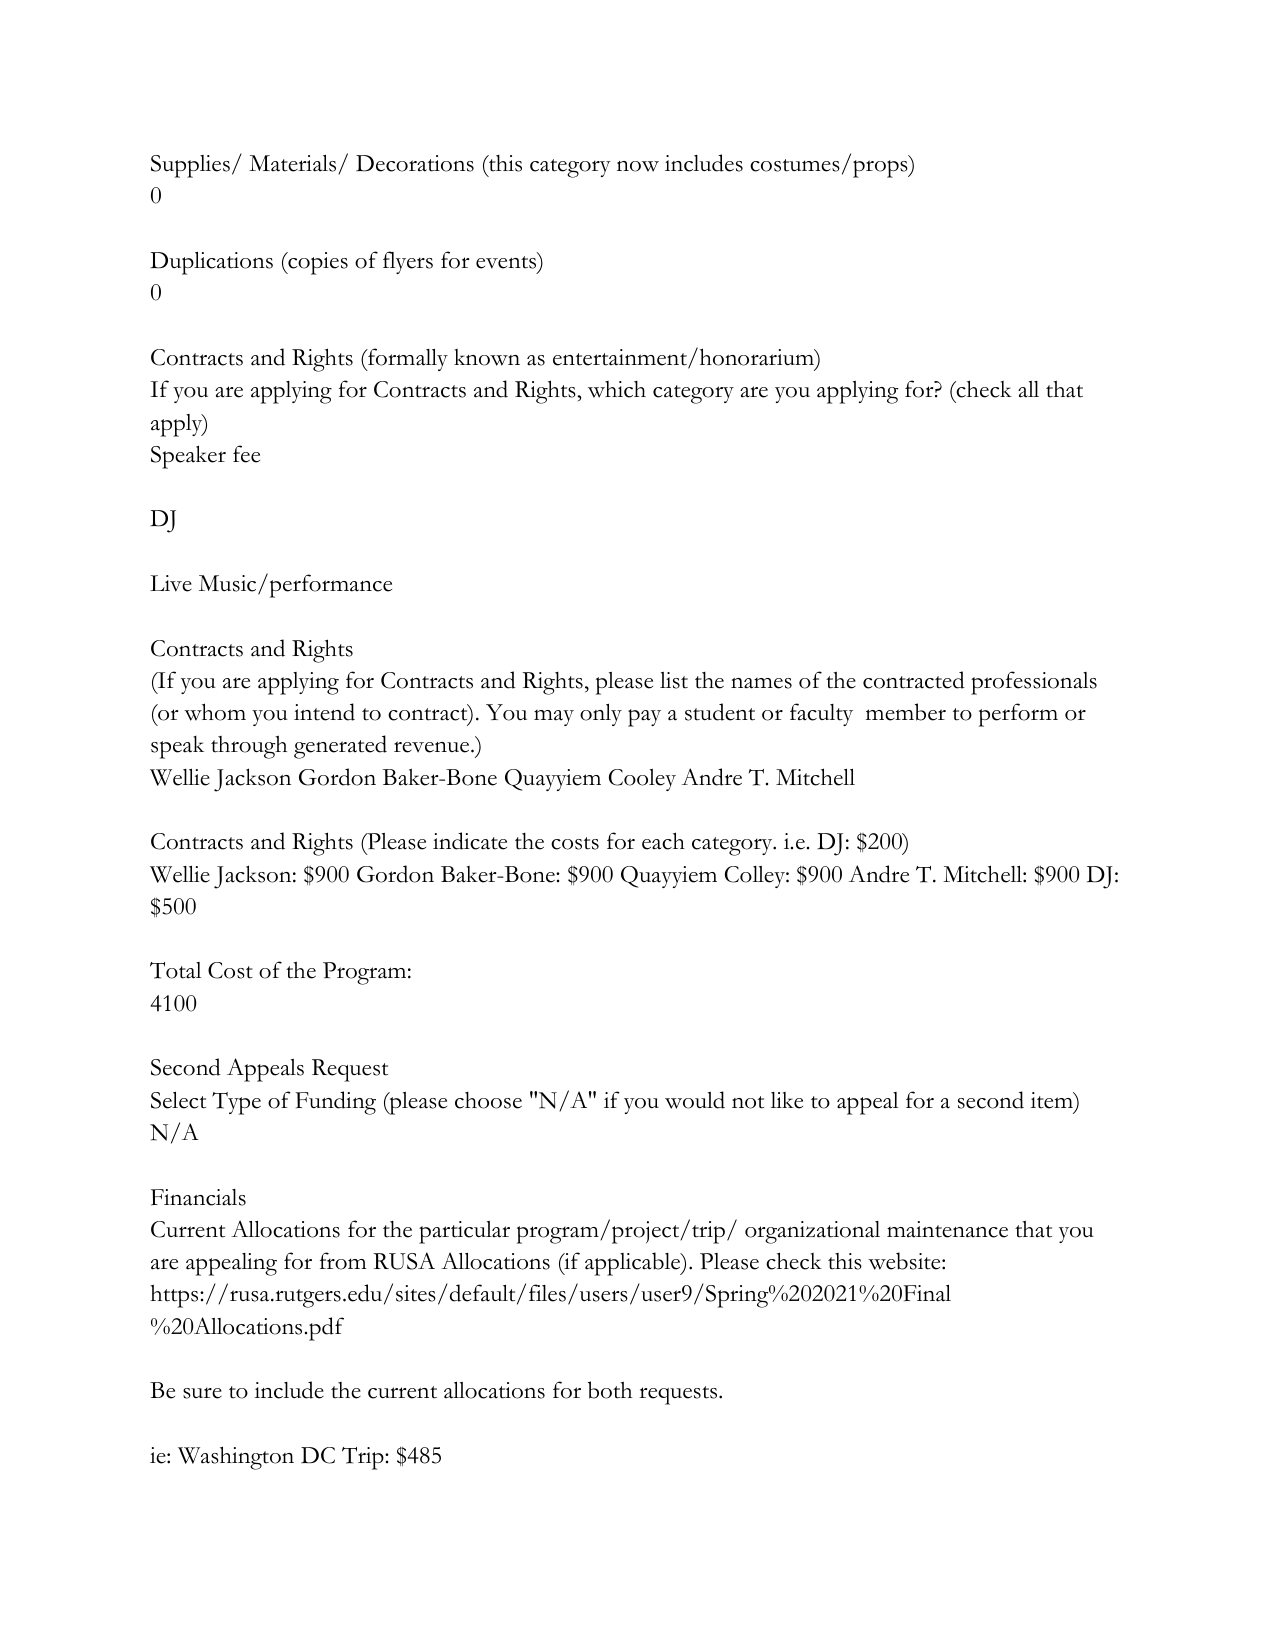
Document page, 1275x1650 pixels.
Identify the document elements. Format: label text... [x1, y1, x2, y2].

text 0 [150, 279, 1125, 307]
text Total Cost of the Program: [150, 957, 1125, 985]
text Contracts and Rights (formally known as entertainment/honorarium) [150, 344, 1125, 372]
text If you are applying for Contracts and Rights, which category are you applying for? (check all that apply) [150, 376, 1125, 436]
text N/A [150, 1119, 1125, 1147]
text Wellie Jackson: $900 Gordon Baker-Bone: $900 Quayyiem Colley: $900 Andre T. Mitchell: $900 DJ: $500 [150, 860, 1125, 921]
text Duplications (copies of flyers for events) [150, 247, 1125, 275]
text Contracts and Rights (Please indicate the costs for each category. i.e. DJ: $200) [150, 828, 1125, 856]
text Select Type of Funding (please choose "N/A" if you would not like to appeal for a second item) [150, 1086, 1125, 1114]
text DJ [150, 505, 1125, 533]
text ie: Washington DC Trip: $485 [150, 1442, 1125, 1470]
text 4100 [150, 989, 1125, 1018]
text Wellie Jackson Gordon Baker-Bone Quayyiem Cooley Andre T. Mitchell [150, 763, 1125, 792]
text 0 [150, 182, 1125, 210]
text Supplies/ Materials/ Decorations (this category now includes costumes/props) [150, 150, 1125, 178]
text Second Appeals Request [150, 1054, 1125, 1082]
text Speaker fee [150, 441, 1125, 469]
text Current Allocations for the particular program/project/trip/ organizational maintenance that you are appealing for from RUSA Allocations (if applicable). Please check this website: https://rusa.rutgers.edu/sites/default/files/users/user9/Spring%202021%20Final%20Allocations.pdf [150, 1216, 1125, 1341]
text (If you are applying for Contracts and Rights, please list the names of the contracted professionals (or whom you intend to contract). You may only pay a student or faculty member to perform or speak through generated revenue.) [150, 667, 1125, 759]
text Financials [150, 1183, 1125, 1211]
text Be sure to include the current allocations for both requests. [150, 1377, 1125, 1405]
text Live Music/performance [150, 570, 1125, 598]
text Contracts and Rights [150, 634, 1125, 662]
